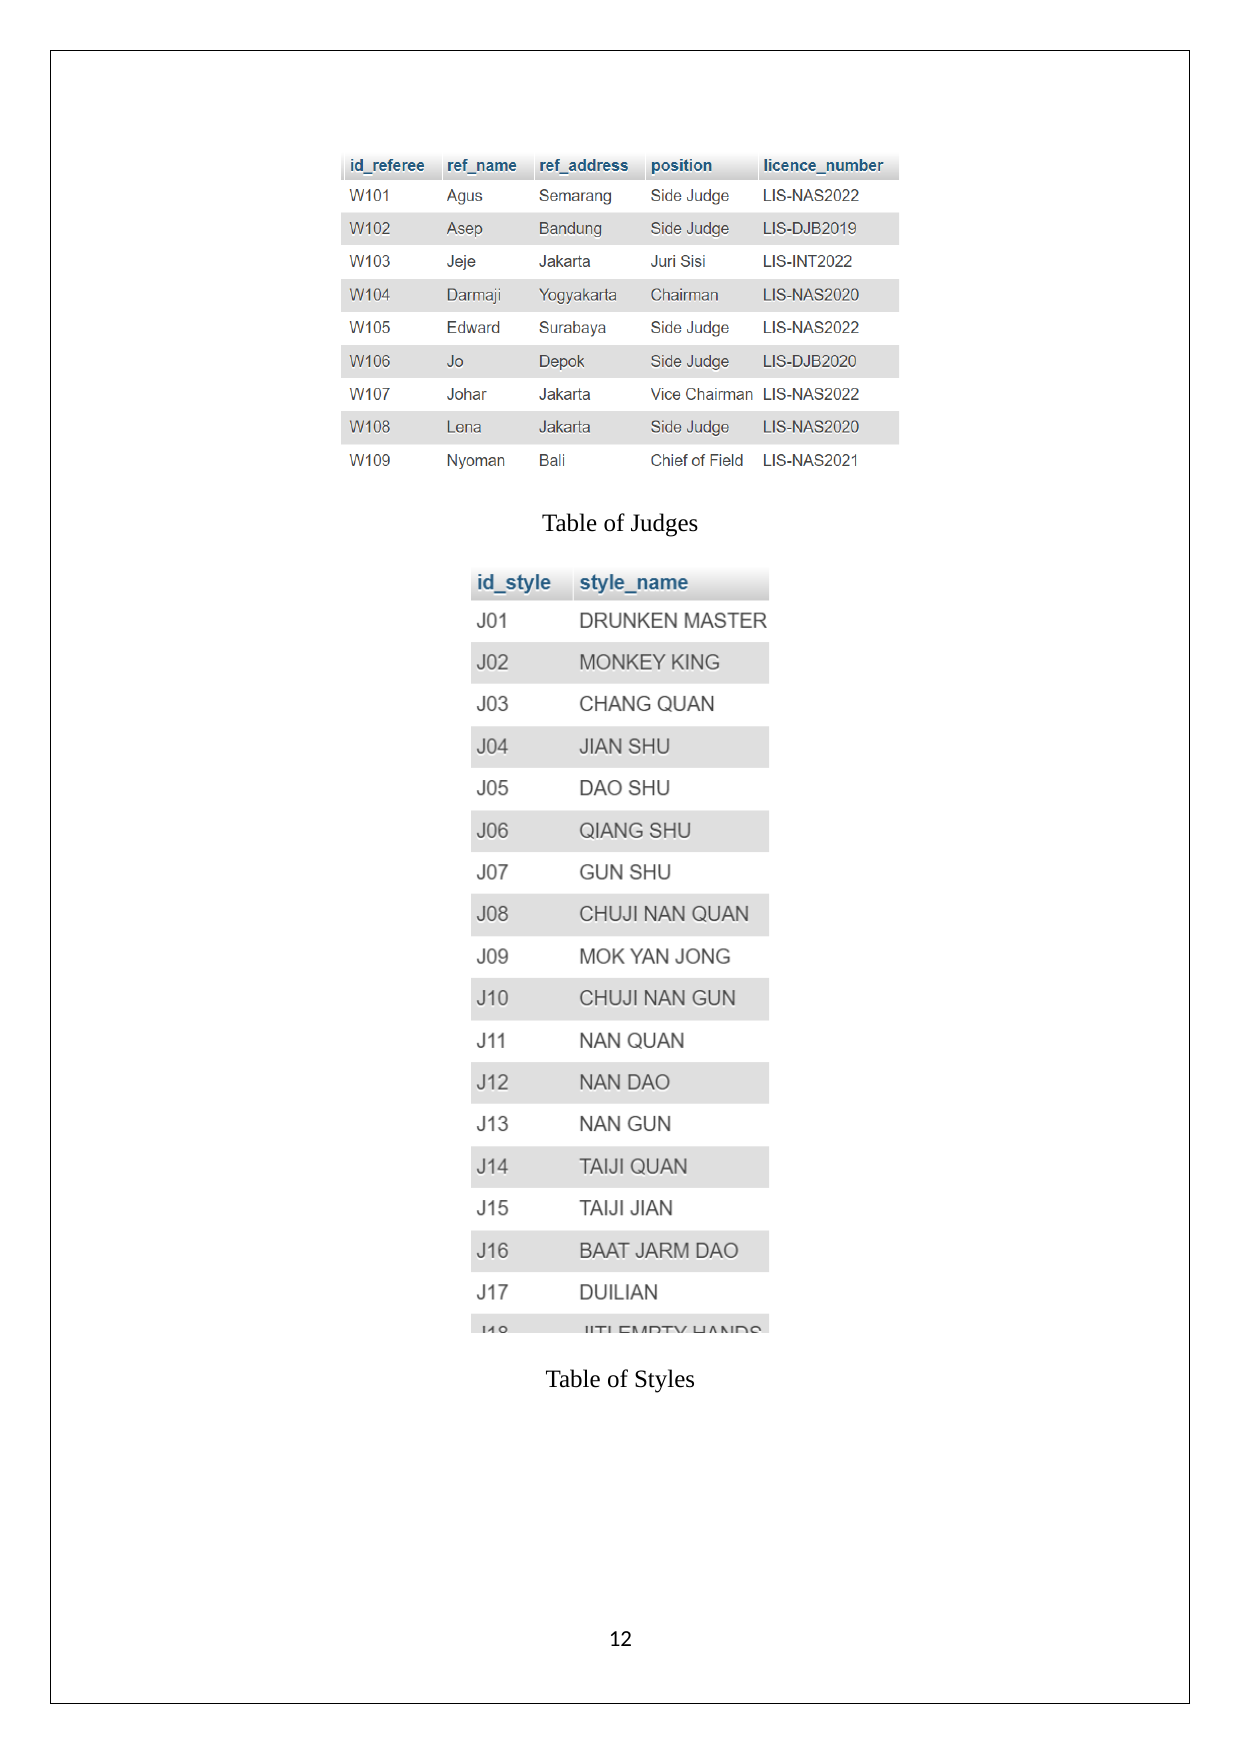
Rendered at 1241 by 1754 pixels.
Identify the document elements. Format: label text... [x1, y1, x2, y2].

picture [471, 567, 770, 1333]
picture [341, 150, 900, 477]
text Table of Styles [150, 1364, 1090, 1392]
text Table of Judges [150, 508, 1090, 536]
